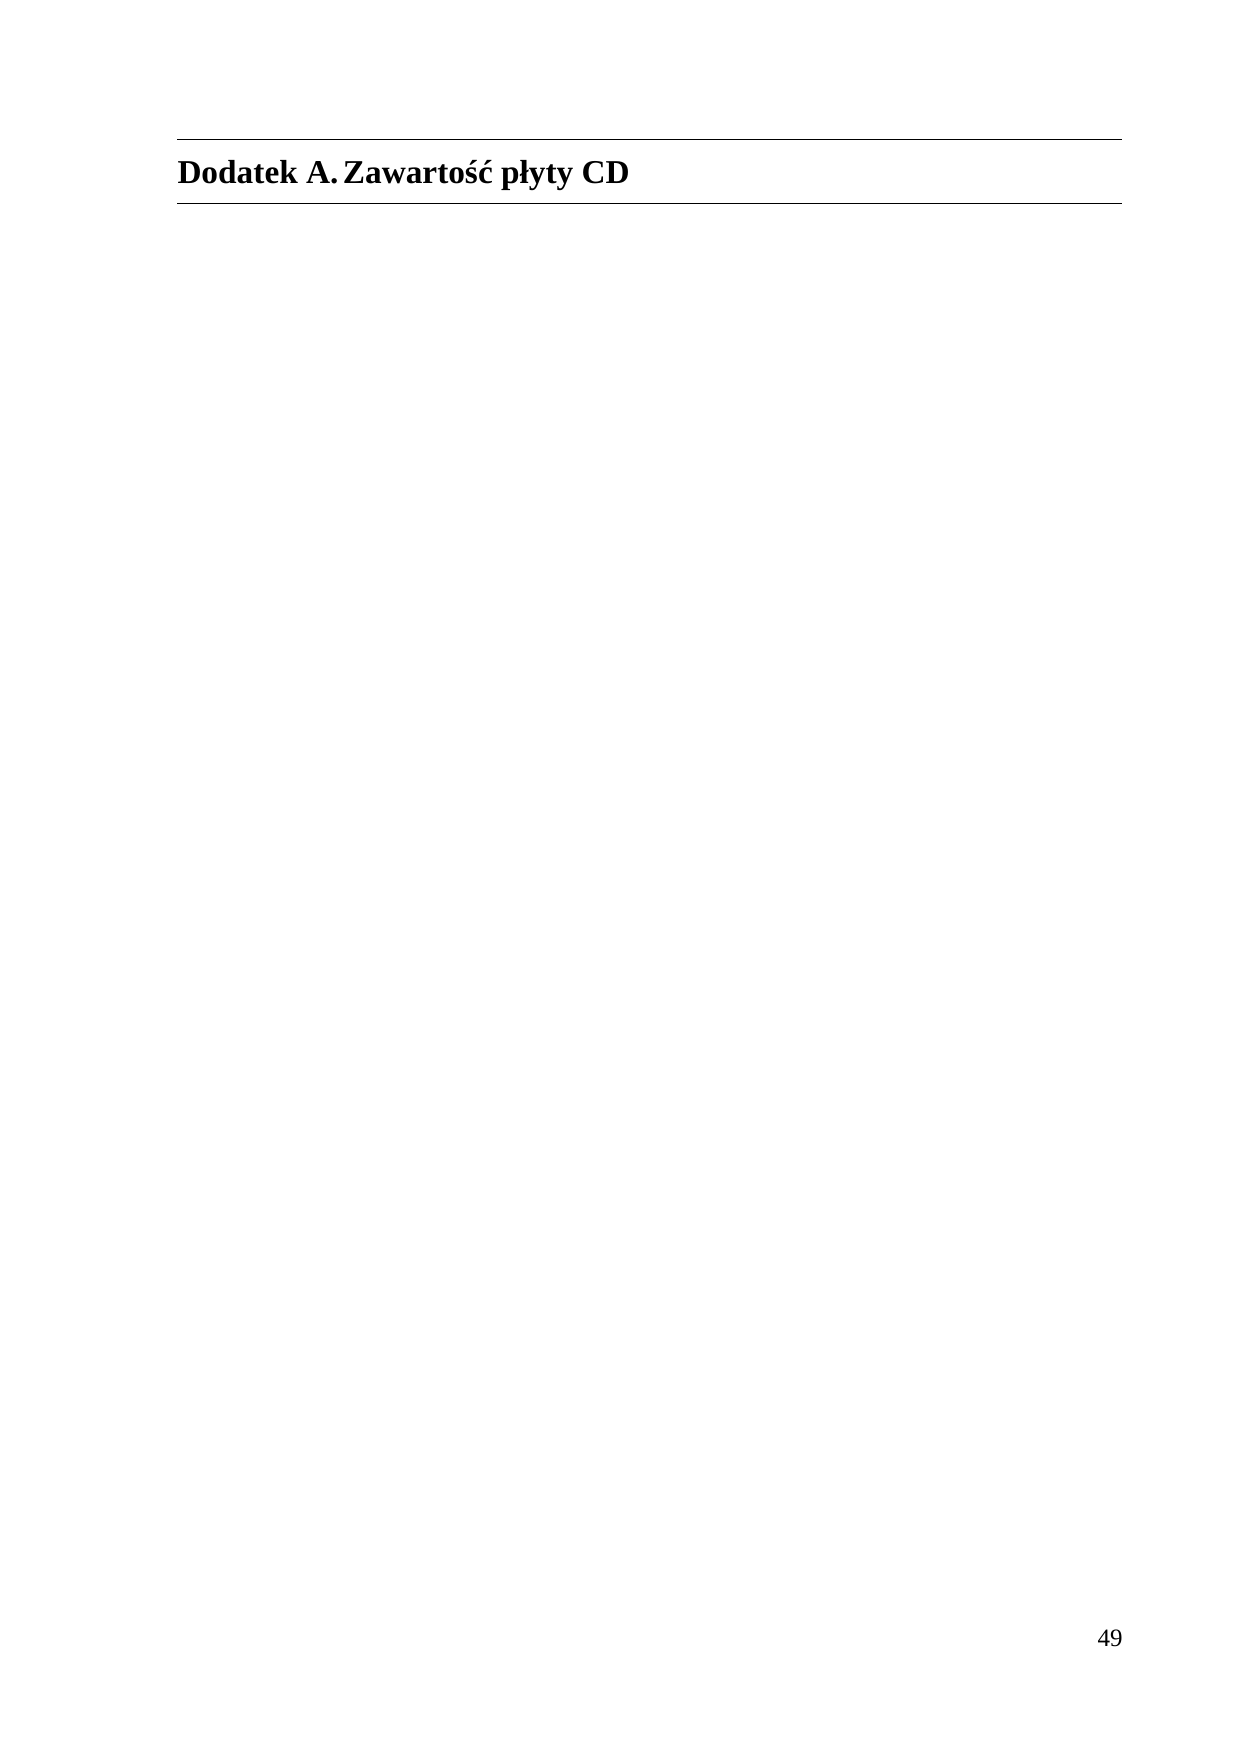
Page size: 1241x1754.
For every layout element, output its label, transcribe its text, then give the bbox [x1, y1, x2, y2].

subtitle Zawartość płyty CD [177, 140, 1122, 203]
